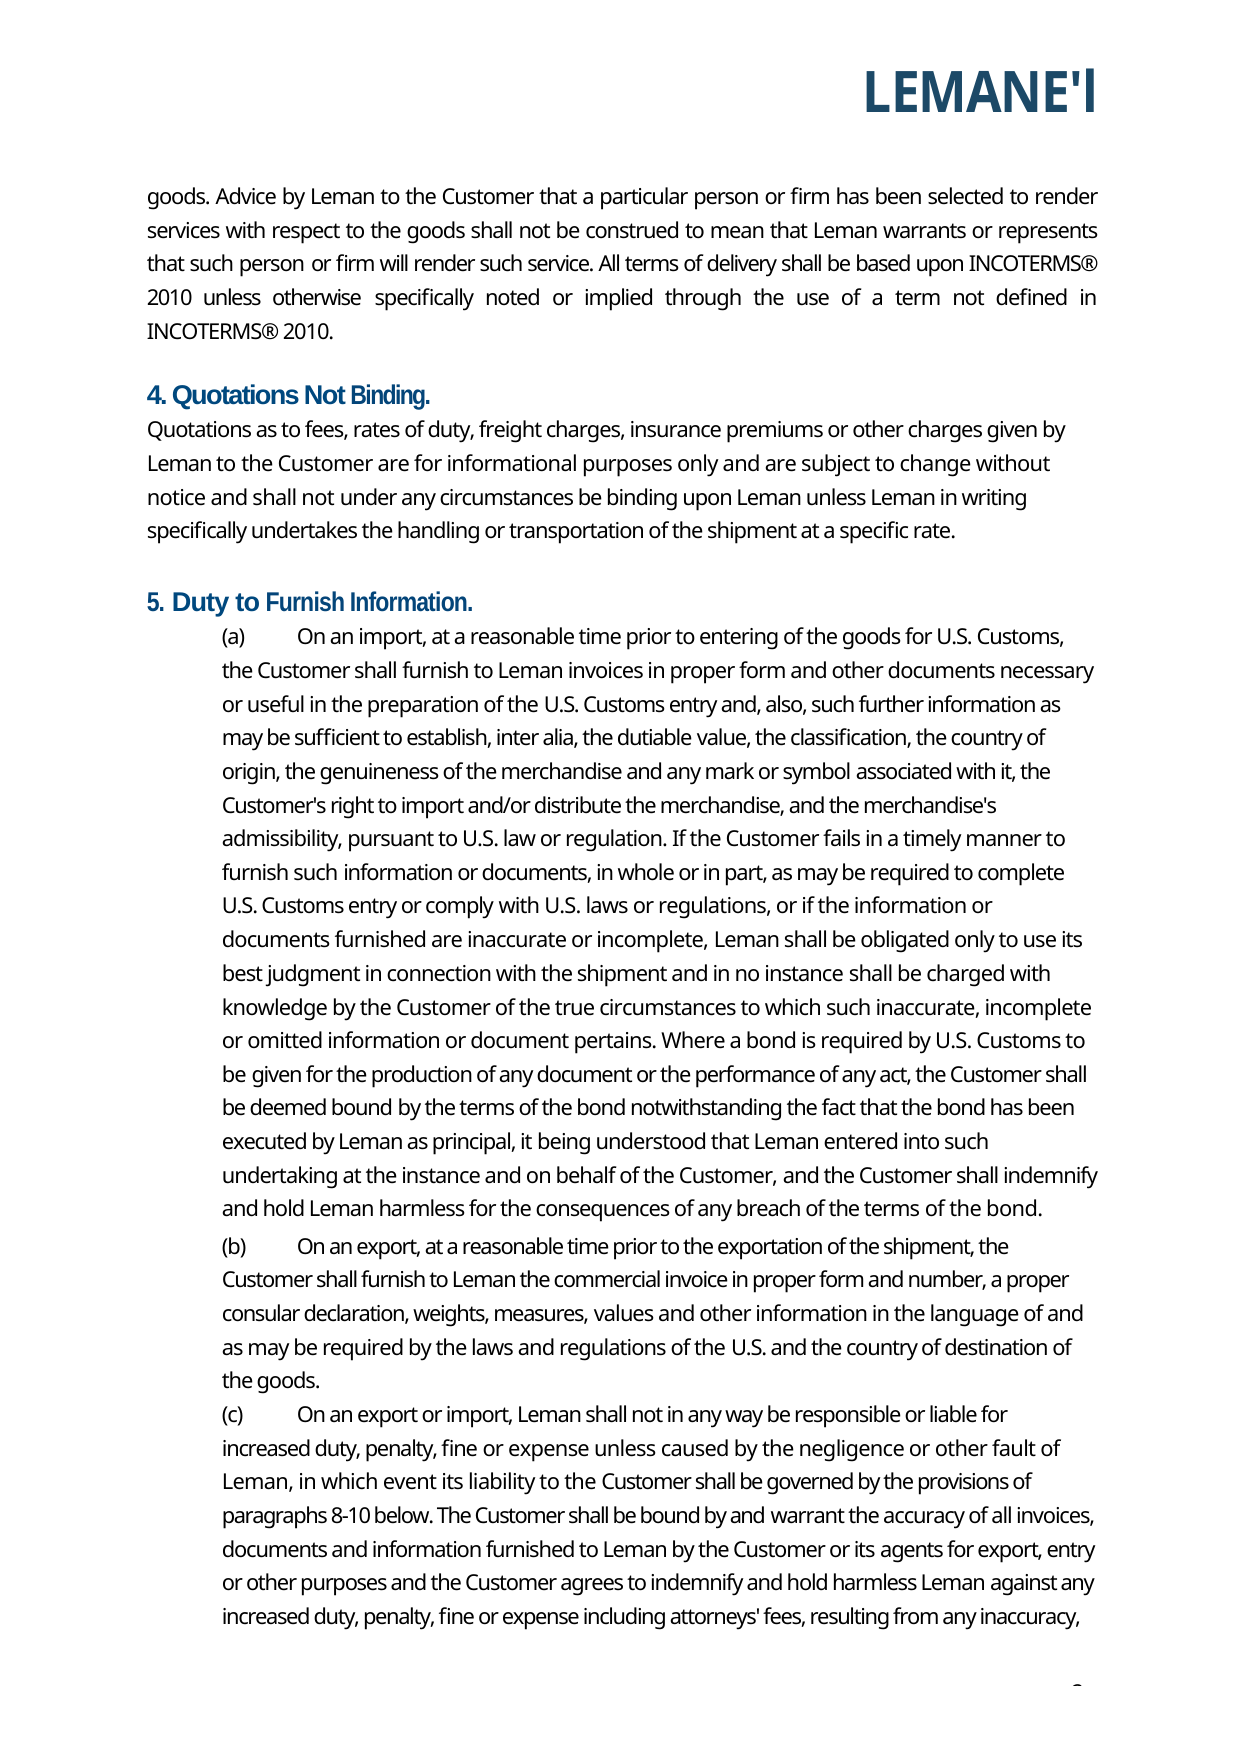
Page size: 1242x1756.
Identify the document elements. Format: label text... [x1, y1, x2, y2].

list On an import, at a reasonable time prior to entering of the goods for U.S. Customs, the Customer shall furnish to Leman invoices in proper form and other documents necessary or useful in the preparation of the U.S. Customs entry and, also, such further information as may be sufficient to establish, inter alia, the dutiable value, the classification, the country of origin, the genuineness of the merchandise and any mark or symbol associated with it, the Customer's right to import and/or distribute the merchandise, and the merchandise's admissibility, pursuant to U.S. law or regulation. If the Customer fails in a timely manner to furnish such information or documents, in whole or in part, as may be required to complete U.S. Customs entry or comply with U.S. laws or regulations, or if the information or documents furnished are inaccurate or incomplete, Leman shall be obligated only to use its best judgment in connection with the shipment and in no instance shall be charged with knowledge by the Customer of the true circumstances to which such inaccurate, incomplete or omitted information or document pertains. Where a bond is required by U.S. Customs to be given for the production of any document or the performance of any act, the Customer shall be deemed bound by the terms of the bond notwithstanding the fact that the bond has been executed by Leman as principal, it being understood that Leman entered into such undertaking at the instance and on behalf of the Customer, and the Customer shall indemnify and hold Leman harmless for the consequences of any breach of the terms of the bond. [222, 621, 1099, 1223]
text 4. Quotations Not Binding. [147, 379, 1099, 411]
text 5. Duty to Furnish Information. [147, 586, 1099, 618]
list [222, 1399, 1099, 1631]
text Quotations as to fees, rates of duty, freight charges, insurance premiums or other charges given by Leman to the Customer are for informational purposes only and are subject to change without notice and shall not under any circumstances be binding upon Leman unless Leman in writing specifically undertakes the handling or transportation of the shipment at a specific rate. [147, 414, 1099, 545]
list On an export, at a reasonable time prior to the exportation of the shipment, the Customer shall furnish to Leman the commercial invoice in proper form and number, a proper consular declaration, weights, measures, values and other information in the language of and as may be required by the laws and regulations of the U.S. and the country of destination of the goods. [222, 1231, 1099, 1395]
text LEMANE'l [147, 64, 1099, 125]
text goods. Advice by Leman to the Customer that a particular person or firm has been selected to render services with respect to the goods shall not be construed to mean that Leman warrants or represents that such person or firm will render such service. All terms of delivery shall be based upon INCOTERMS® 2010 unless otherwise specifically noted or implied through the use of a term not defined in INCOTERMS® 2010. [147, 181, 1099, 345]
